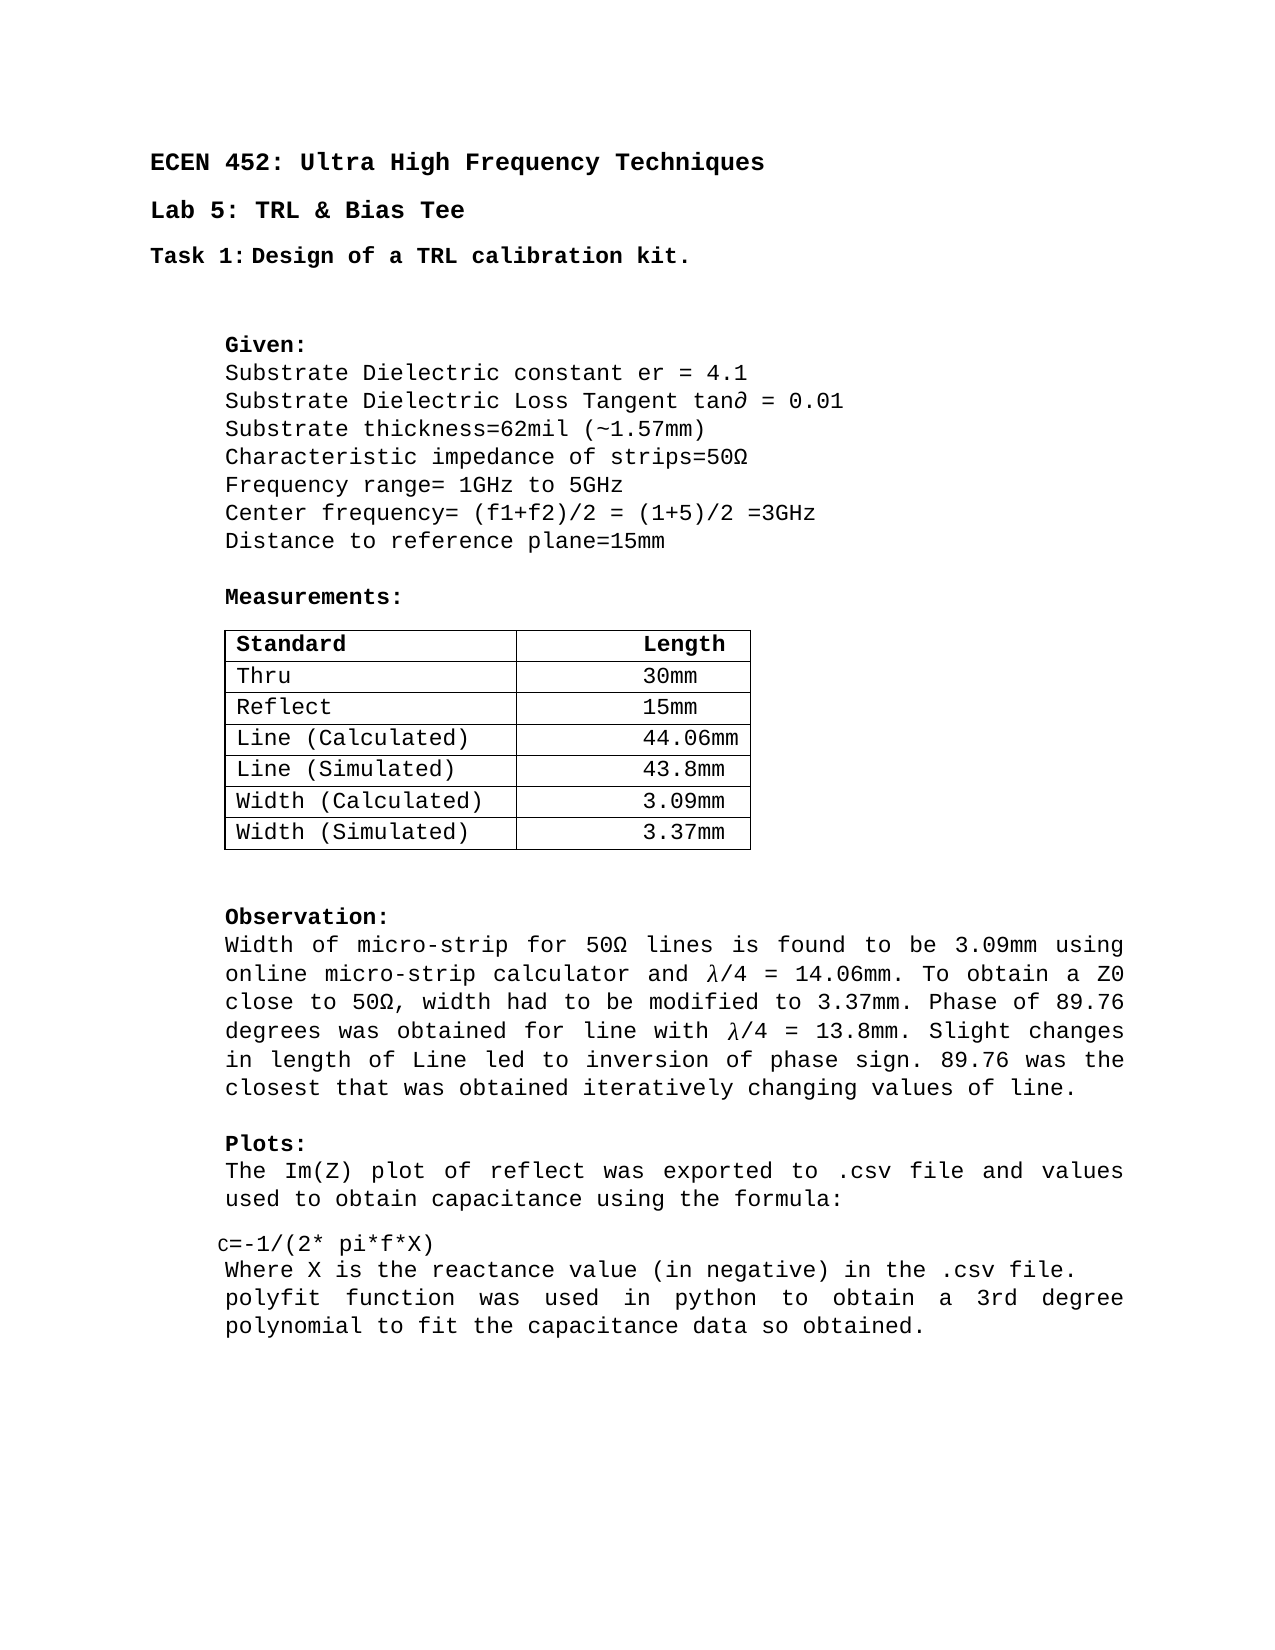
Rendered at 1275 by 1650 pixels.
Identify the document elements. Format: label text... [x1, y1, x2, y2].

table_cell Line (Calculated) [226, 725, 516, 755]
list The Im(Z) plot of reflect was exported to .csv file and values used to obtain capacitance using the formula: [225, 1160, 1125, 1214]
table_cell 3.09mm [517, 787, 750, 817]
table_cell 15mm [517, 693, 750, 723]
list Distance to reference plane=15mm [225, 529, 1125, 555]
list Given: [225, 334, 1125, 360]
text C=-1/(2* pi*f*X) [150, 1232, 1125, 1258]
list Characteristic impedance of strips=50Ω [225, 446, 1125, 471]
table_cell Reflect [226, 693, 516, 723]
table_cell Width (Simulated) [226, 818, 516, 848]
text ECEN 452: Ultra High Frequency Techniques [150, 150, 1125, 178]
list Frequency range= 1GHz to 5GHz [225, 473, 1125, 499]
text Task 1: Design of a TRL calibration kit. [150, 244, 1125, 270]
list Where X is the reactance value (in negative) in the .csv file. [225, 1258, 1125, 1284]
table_cell Width (Calculated) [226, 787, 516, 817]
table_header Length [517, 631, 750, 661]
list Substrate Dielectric Loss Tangent tan∂ = 0.01 [225, 390, 1125, 416]
table_cell 30mm [517, 662, 750, 692]
list Plots: [225, 1132, 1125, 1158]
text Lab 5: TRL & Bias Tee [150, 197, 1125, 226]
table_cell 43.8mm [517, 756, 750, 786]
list Substrate Dielectric constant er = 4.1 [225, 362, 1125, 388]
list Observation: [225, 905, 1125, 931]
table_header Standard [226, 631, 516, 661]
list Measurements: [225, 585, 1125, 611]
table_cell 3.37mm [517, 818, 750, 848]
list Center frequency= (f1+f2)/2 = (1+5)/2 =3GHz [225, 501, 1125, 527]
table_cell 44.06mm [517, 725, 750, 755]
list Substrate thickness=62mil (~1.57mm) [225, 418, 1125, 443]
list polyfit function was used in python to obtain a 3rd degree polynomial to fit the capacitance data so obtained. [225, 1286, 1125, 1340]
table_cell Thru [226, 662, 516, 692]
table_cell Line (Simulated) [226, 756, 516, 786]
list Width of micro-strip for 50Ω lines is found to be 3.09mm using online micro-strip calculator and /4 = 14.06mm. To obtain a Z0 close to 50Ω, width had to be modified to 3.37mm. Phase of 89.76 degrees was obtained for line with /4 = 13.8mm. Slight changes in length of Line led to inversion of phase sign. 89.76 was the closest that was obtained iteratively changing values of line. [225, 933, 1125, 1102]
